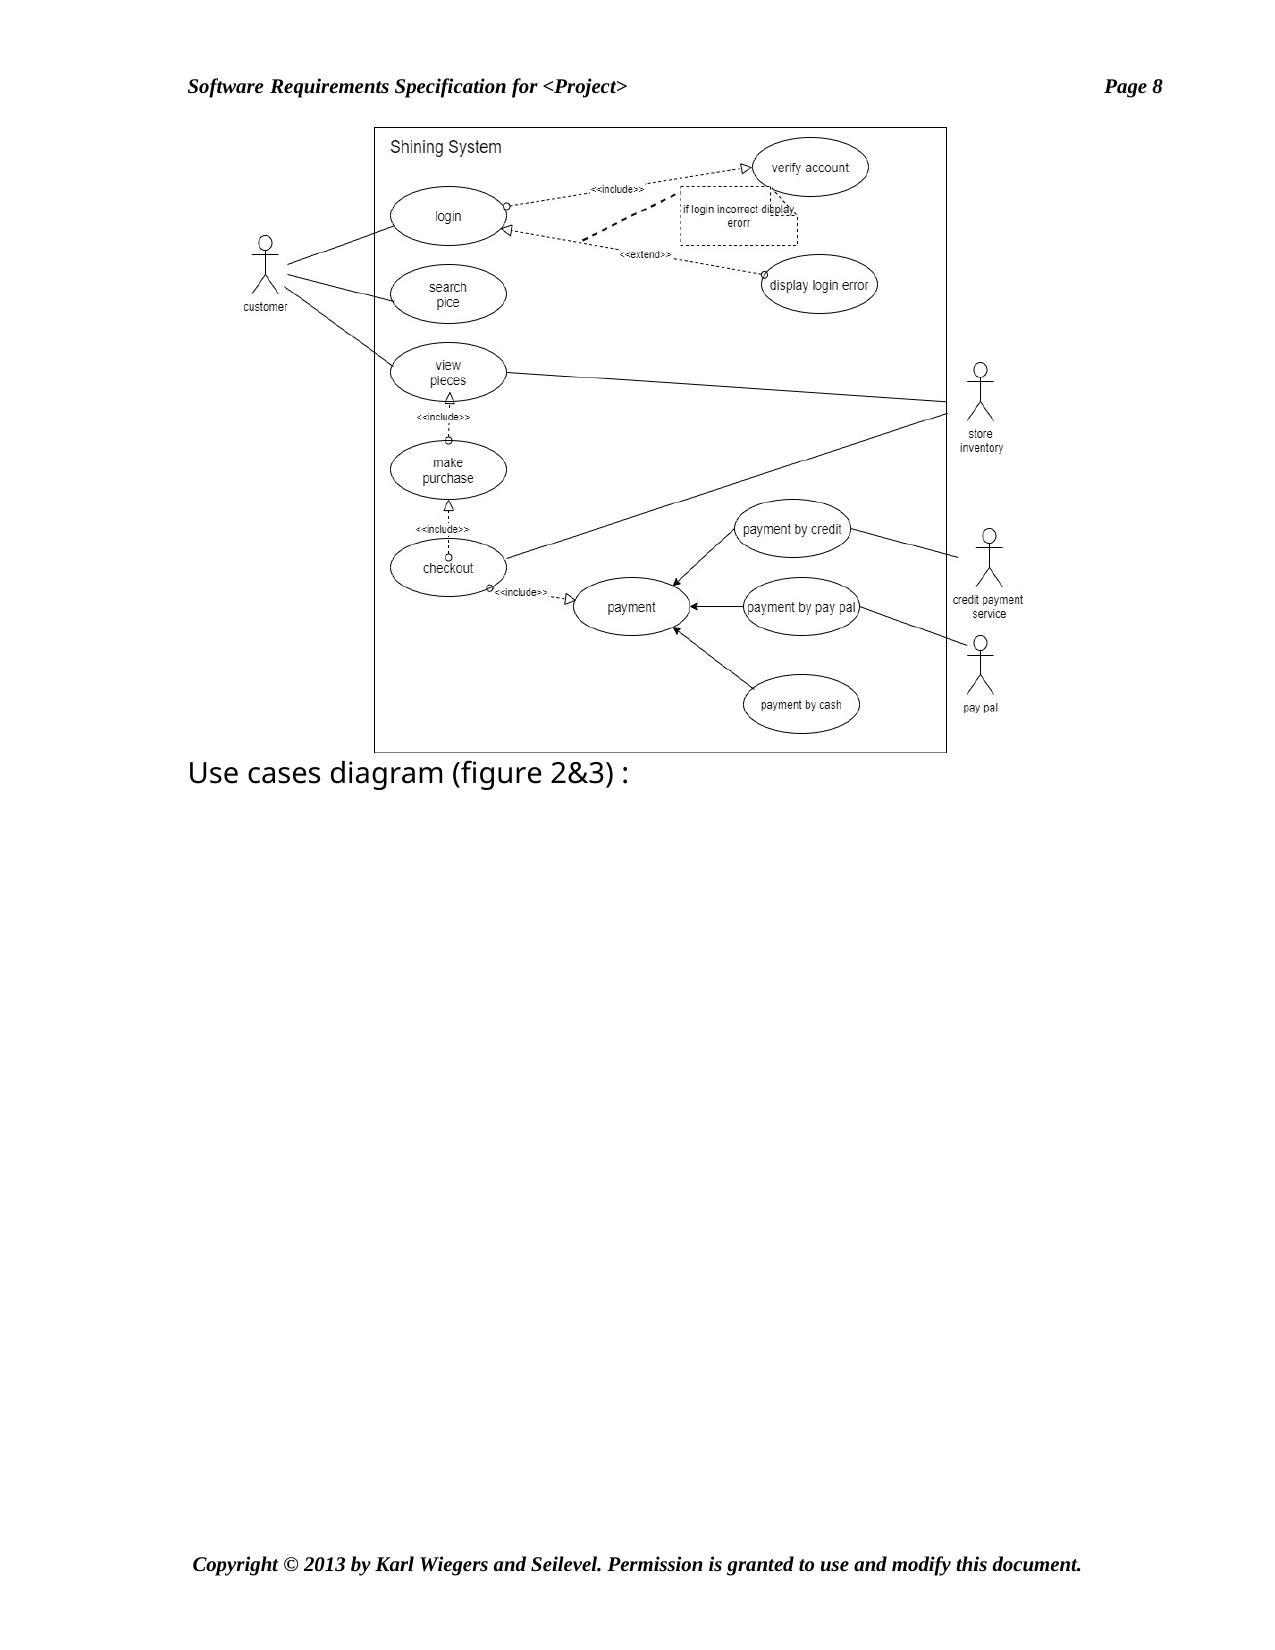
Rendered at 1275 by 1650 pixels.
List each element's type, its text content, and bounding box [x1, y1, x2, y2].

picture [243, 127, 1026, 753]
